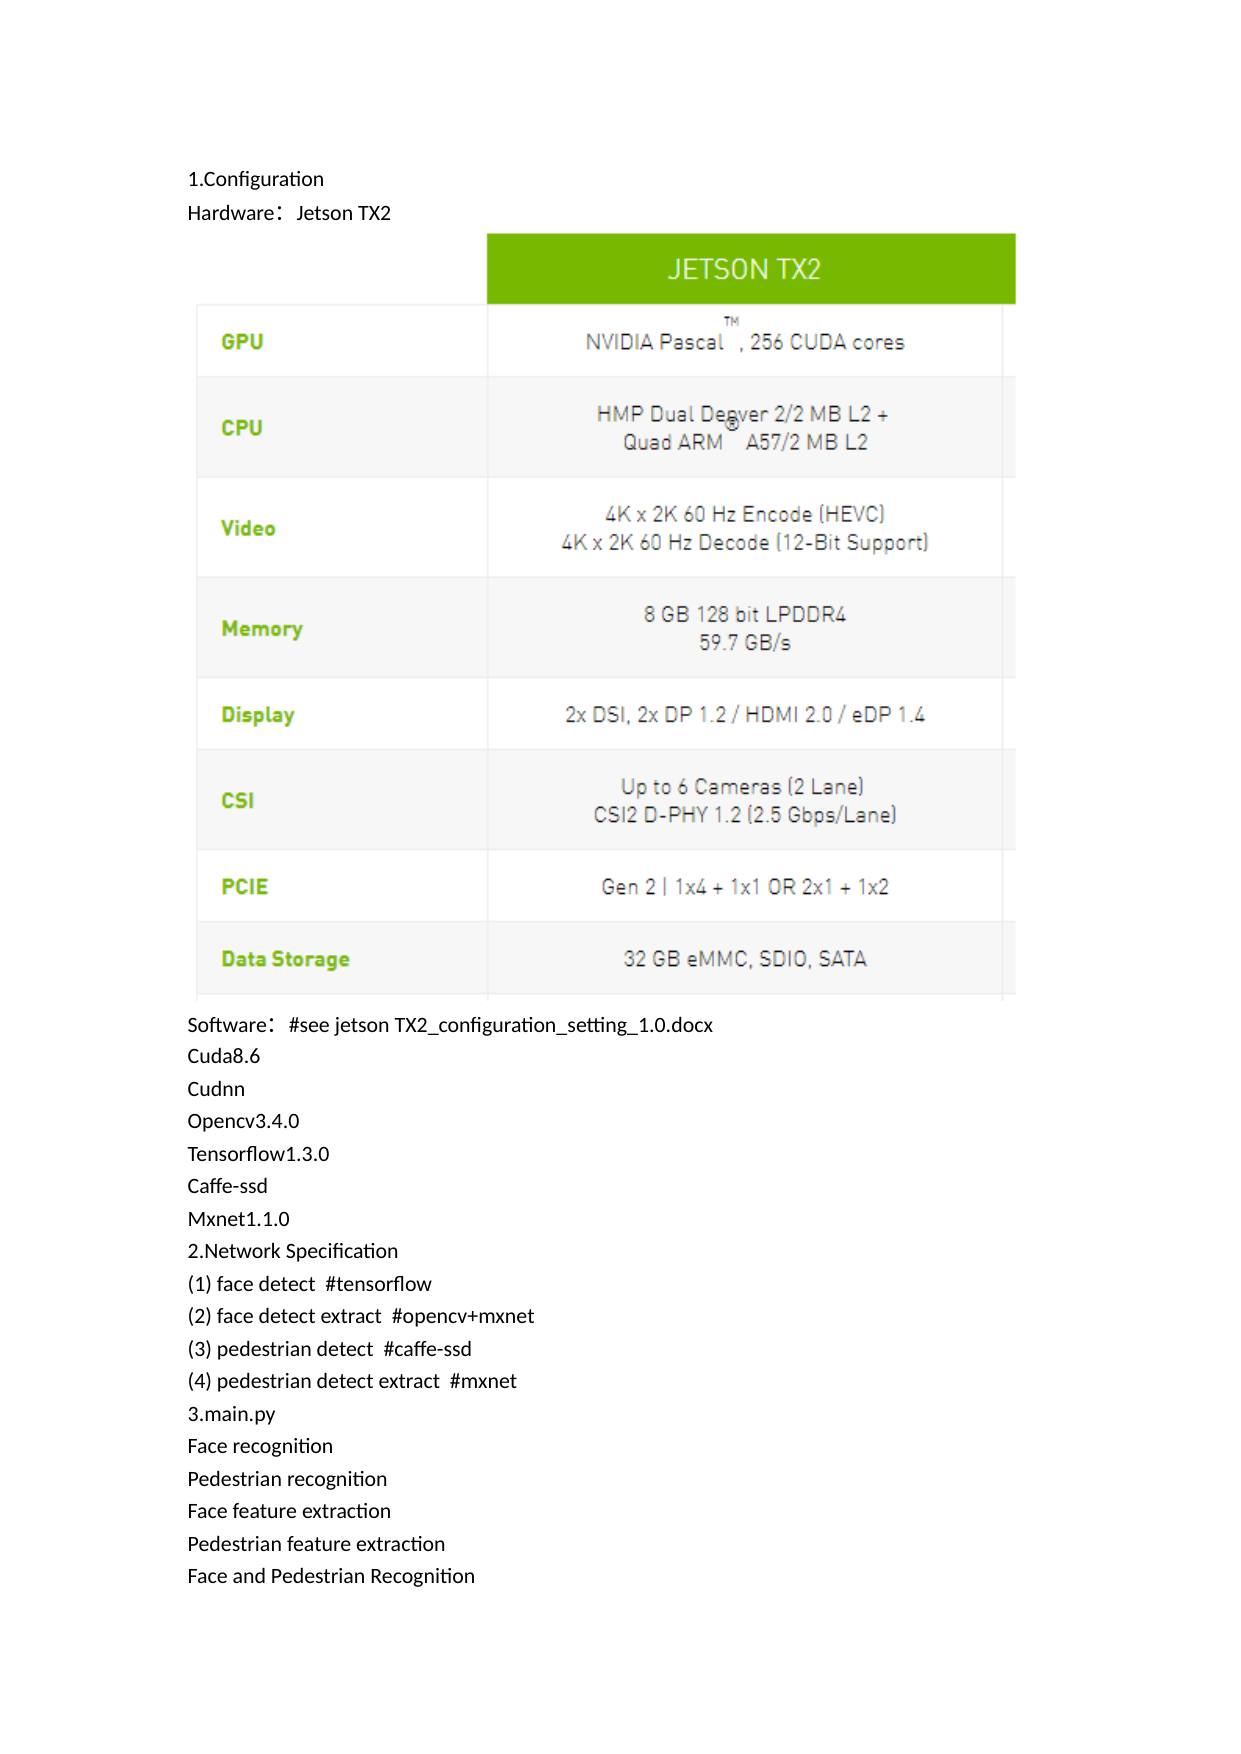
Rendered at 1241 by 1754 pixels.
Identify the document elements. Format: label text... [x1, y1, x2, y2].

text Opencv3.4.0 [187, 1104, 1053, 1137]
text (3) pedestrian detect #caffe-ssd [187, 1332, 1053, 1364]
text (4) pedestrian detect extract #mxnet [187, 1364, 1053, 1397]
text Caffe-ssd [187, 1169, 1053, 1202]
text Software：#see jetson TX2_configuration_setting_1.0.docx [187, 1007, 1053, 1039]
text Tensorflow1.3.0 [187, 1137, 1053, 1169]
text 1.Configuration [187, 162, 1053, 194]
text Face feature extraction [187, 1494, 1053, 1527]
text 3.main.py [187, 1397, 1053, 1429]
text Face and Pedestrian Recognition [187, 1559, 1053, 1592]
text 2.Network Specification [187, 1234, 1053, 1267]
text Cuda8.6 [187, 1039, 1053, 1072]
text Pedestrian recognition [187, 1462, 1053, 1494]
text Face recognition [187, 1429, 1053, 1462]
text (2) face detect extract #opencv+mxnet [187, 1299, 1053, 1332]
text (1) face detect #tensorflow [187, 1267, 1053, 1299]
text Pedestrian feature extraction [187, 1527, 1053, 1559]
text Mxnet1.1.0 [187, 1202, 1053, 1234]
text Hardware：Jetson TX2 [187, 194, 1053, 227]
text Cudnn [187, 1072, 1053, 1104]
